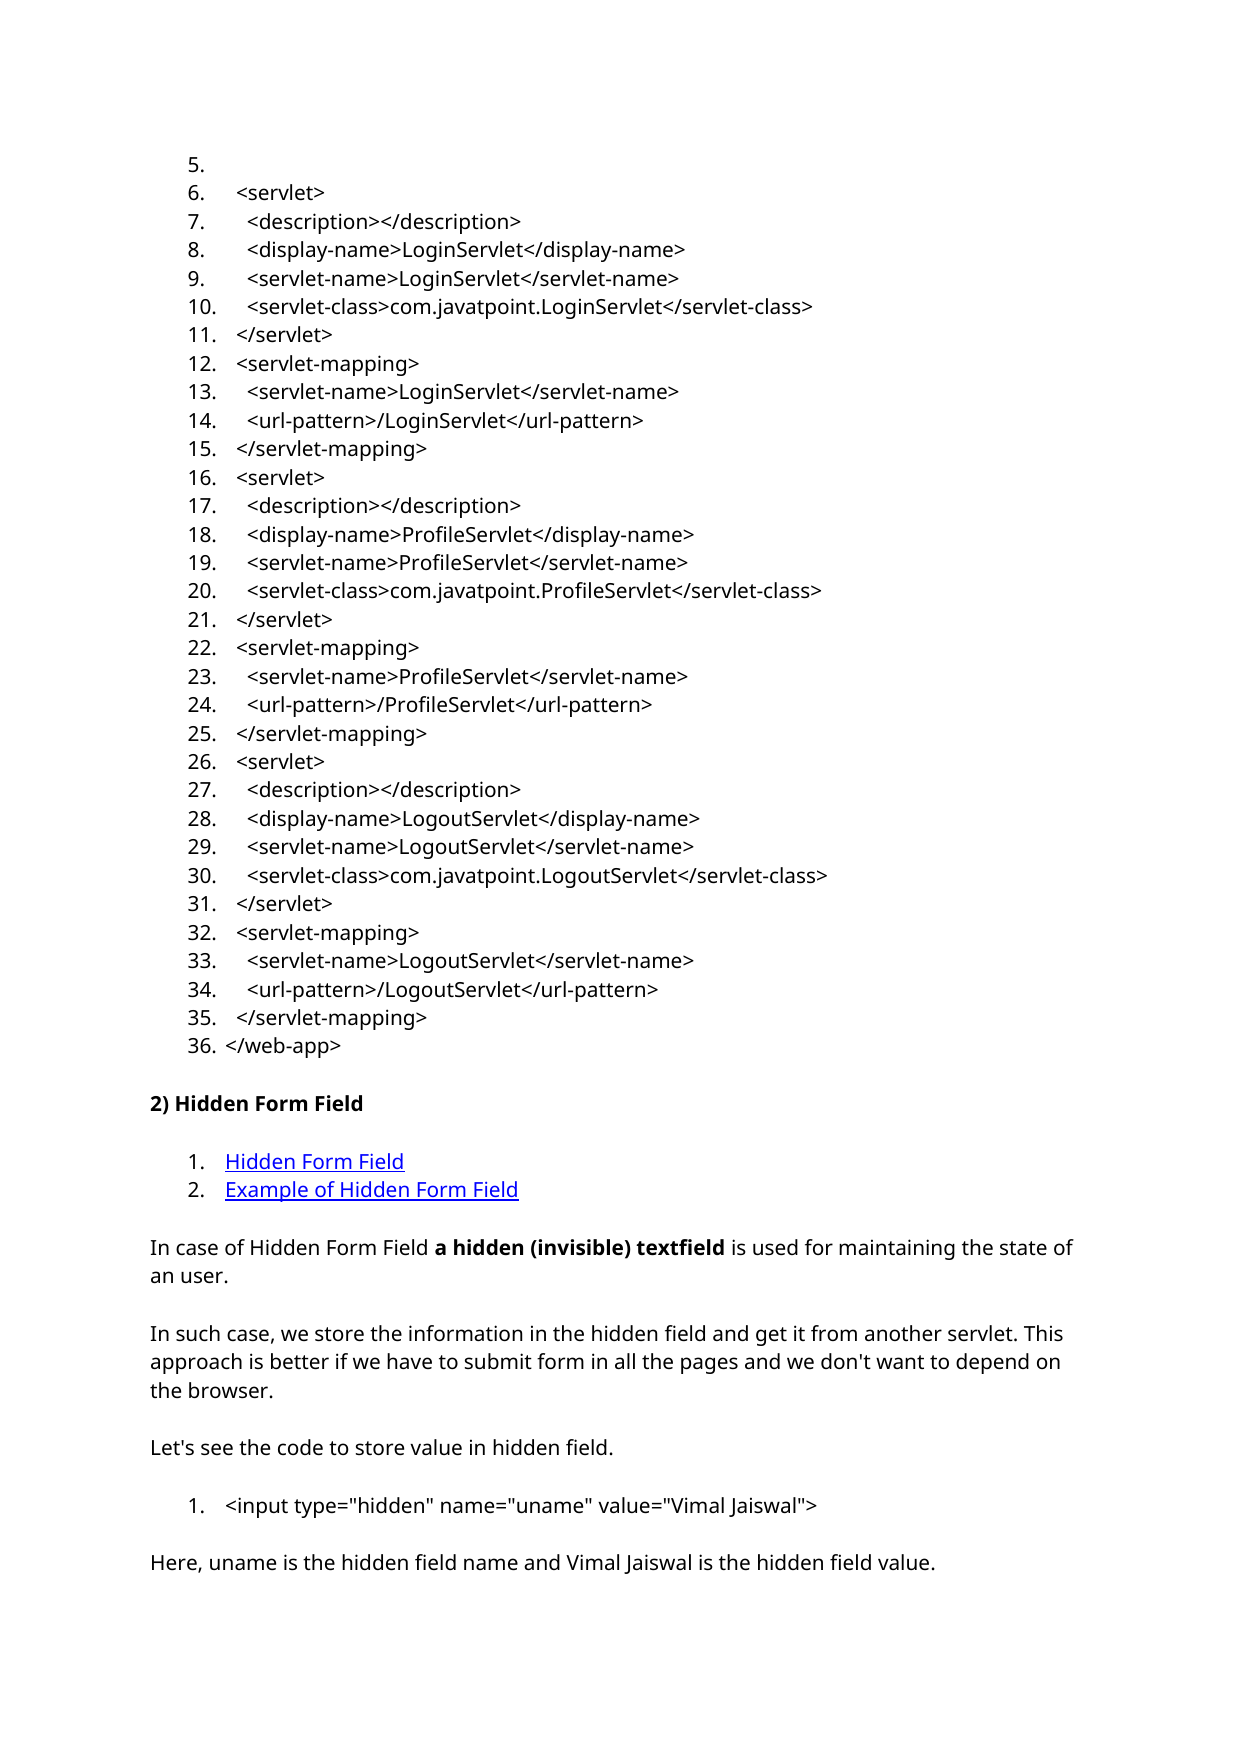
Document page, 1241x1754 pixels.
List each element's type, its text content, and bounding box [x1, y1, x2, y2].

list </servlet-mapping> [187, 719, 1090, 747]
list </servlet> [187, 605, 1090, 633]
list <servlet-mapping> [187, 349, 1090, 377]
list <servlet-mapping> [187, 918, 1090, 946]
list <input type="hidden" name="uname" value="Vimal Jaiswal"> [187, 1491, 1090, 1519]
list <servlet-name>LogoutServlet</servlet-name> [187, 832, 1090, 861]
list </servlet> [187, 889, 1090, 918]
list <description></description> [187, 776, 1090, 804]
list </servlet> [187, 321, 1090, 349]
list <display-name>ProfileServlet</display-name> [187, 520, 1090, 548]
list <servlet-name>ProfileServlet</servlet-name> [187, 662, 1090, 690]
text In such case, we store the information in the hidden field and get it from another servlet. This approach is better if we have to submit form in all the pages and we don't want to depend on the browser. [150, 1319, 1090, 1404]
list <url-pattern>/LogoutServlet</url-pattern> [187, 975, 1090, 1003]
list <servlet-class>com.javatpoint.ProfileServlet</servlet-class> [187, 577, 1090, 605]
subtitle 2) Hidden Form Field [150, 1089, 1090, 1118]
list <servlet-name>LoginServlet</servlet-name> [187, 264, 1090, 292]
list <servlet> [187, 463, 1090, 491]
list <display-name>LoginServlet</display-name> [187, 235, 1090, 264]
list <servlet-name>ProfileServlet</servlet-name> [187, 548, 1090, 577]
list <servlet-class>com.javatpoint.LogoutServlet</servlet-class> [187, 861, 1090, 889]
list <servlet-class>com.javatpoint.LoginServlet</servlet-class> [187, 292, 1090, 321]
list <servlet-name>LoginServlet</servlet-name> [187, 377, 1090, 406]
list </servlet-mapping> [187, 1003, 1090, 1032]
list </servlet-mapping> [187, 434, 1090, 463]
list <description></description> [187, 207, 1090, 235]
list <servlet> [187, 747, 1090, 776]
list <servlet-name>LogoutServlet</servlet-name> [187, 946, 1090, 975]
list Example of Hidden Form Field [187, 1175, 1090, 1204]
list <display-name>LogoutServlet</display-name> [187, 804, 1090, 832]
list <url-pattern>/ProfileServlet</url-pattern> [187, 690, 1090, 719]
list </web-app> [187, 1032, 1090, 1060]
list <description></description> [187, 491, 1090, 520]
list <url-pattern>/LoginServlet</url-pattern> [187, 406, 1090, 434]
list <servlet-mapping> [187, 633, 1090, 662]
text In case of Hidden Form Field a hidden (invisible) textfield is used for maintaining the state of an user. [150, 1233, 1090, 1290]
list <servlet> [187, 178, 1090, 207]
list Hidden Form Field [187, 1147, 1090, 1175]
text Here, uname is the hidden field name and Vimal Jaiswal is the hidden field value. [150, 1548, 1090, 1577]
text Let's see the code to store value in hidden field. [150, 1433, 1090, 1462]
